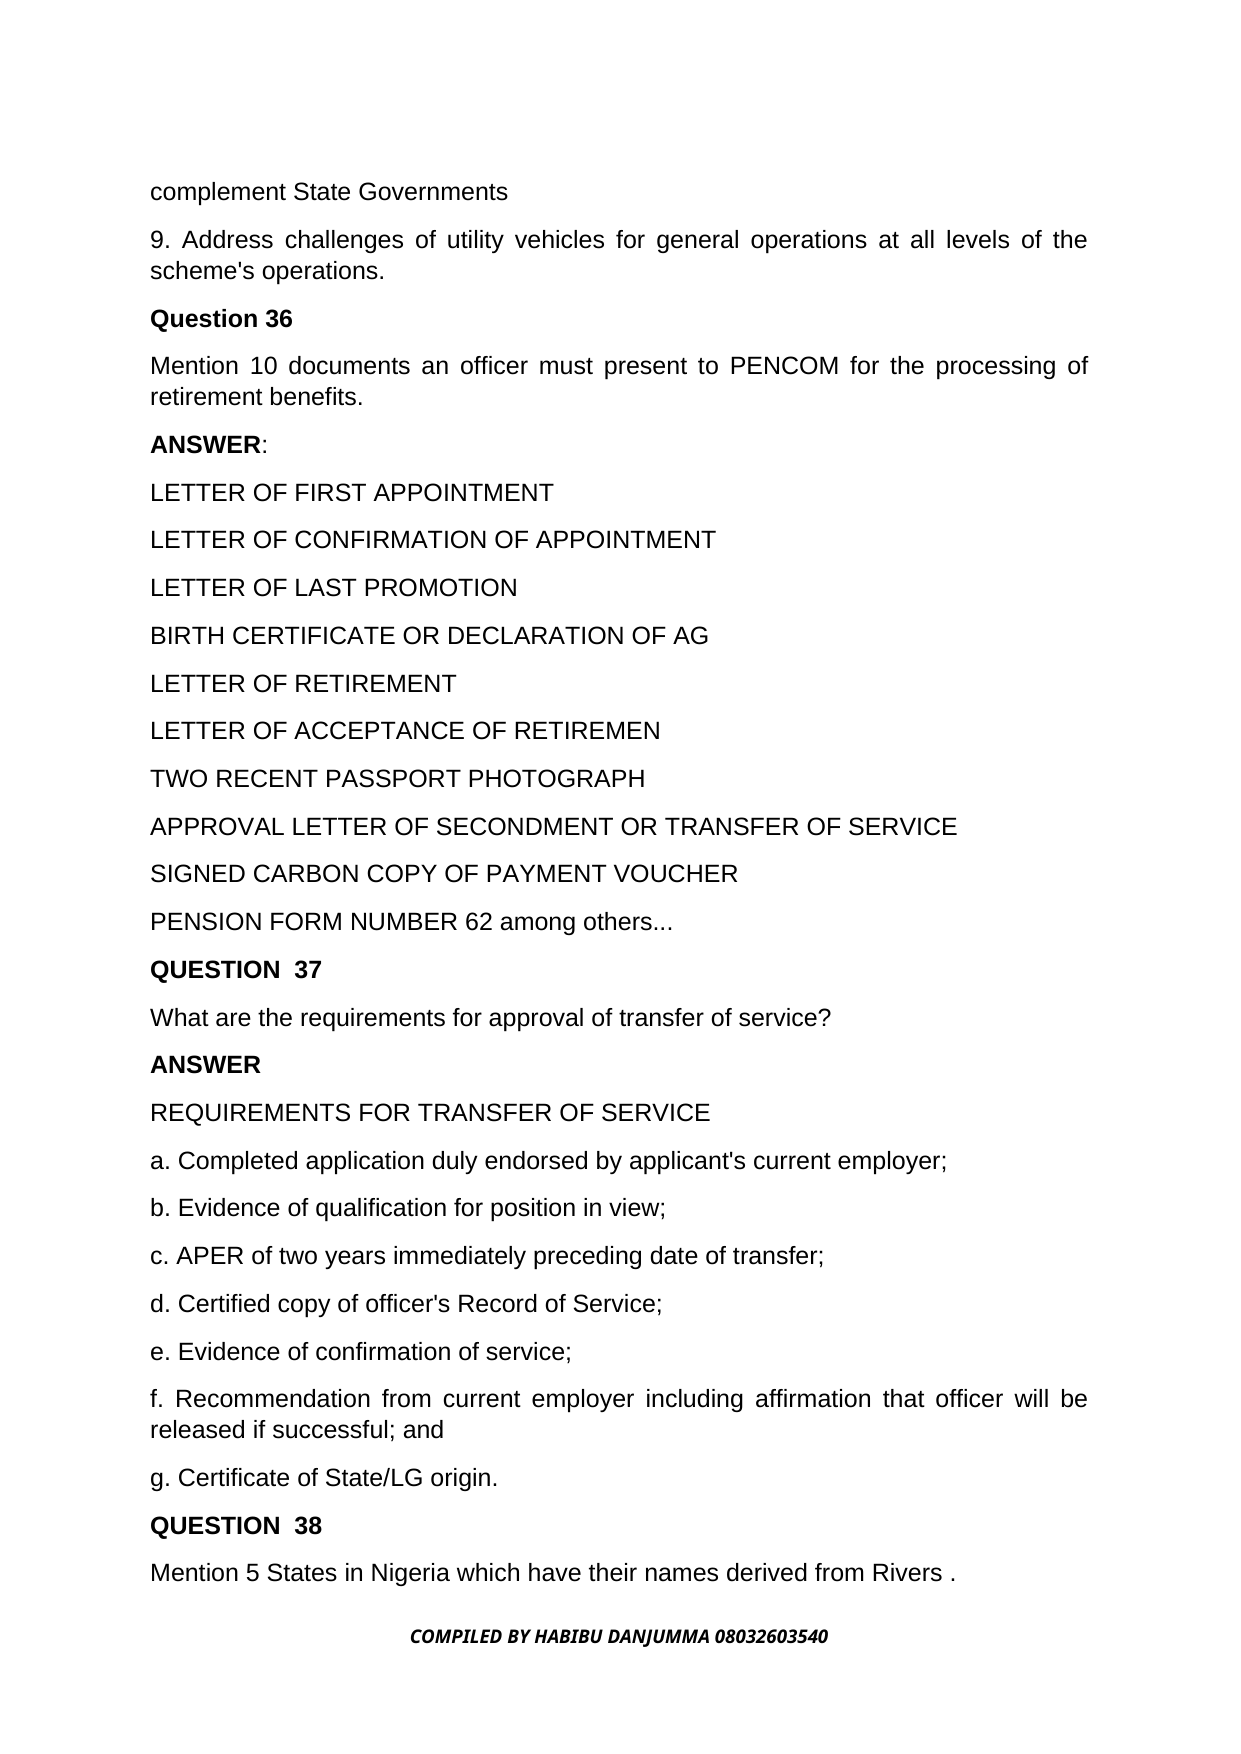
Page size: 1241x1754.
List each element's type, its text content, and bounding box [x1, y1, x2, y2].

text ANSWER [150, 1050, 1090, 1079]
text d. Certified copy of officer's Record of Service; [150, 1289, 1090, 1318]
text e. Evidence of confirmation of service; [150, 1337, 1090, 1365]
text LETTER OF RETIREMENT [150, 669, 1090, 697]
text Mention 5 States in Nigeria which have their names derived from Rivers . [150, 1558, 1090, 1587]
text LETTER OF ACCEPTANCE OF RETIREMEN [150, 716, 1090, 745]
text a. Completed application duly endorsed by applicant's current employer; [150, 1146, 1090, 1174]
text SIGNED CARBON COPY OF PAYMENT VOUCHER [150, 859, 1090, 888]
text QUESTION 38 [150, 1511, 1090, 1539]
text g. Certificate of State/LG origin. [150, 1463, 1090, 1492]
text Mention 10 documents an officer must present to PENCOM for the processing of retirement benefits. [150, 351, 1090, 411]
text b. Evidence of qualification for position in view; [150, 1193, 1090, 1222]
text APPROVAL LETTER OF SECONDMENT OR TRANSFER OF SERVICE [150, 812, 1090, 841]
text REQUIREMENTS FOR TRANSFER OF SERVICE [150, 1098, 1090, 1127]
text TWO RECENT PASSPORT PHOTOGRAPH [150, 764, 1090, 793]
text c. APER of two years immediately preceding date of transfer; [150, 1241, 1090, 1270]
text f. Recommendation from current employer including affirmation that officer will be released if successful; and [150, 1384, 1090, 1444]
text QUESTION 37 [150, 955, 1090, 984]
text 9. Address challenges of utility vehicles for general operations at all levels of the scheme's operations. [150, 225, 1090, 285]
text LETTER OF LAST PROMOTION [150, 573, 1090, 602]
text What are the requirements for approval of transfer of service? [150, 1003, 1090, 1031]
text PENSION FORM NUMBER 62 among others... [150, 907, 1090, 936]
text Question 36 [150, 304, 1090, 332]
text ANSWER: [150, 430, 1090, 459]
text BIRTH CERTIFICATE OR DECLARATION OF AG [150, 621, 1090, 650]
text LETTER OF FIRST APPOINTMENT [150, 478, 1090, 507]
text LETTER OF CONFIRMATION OF APPOINTMENT [150, 526, 1090, 554]
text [150, 177, 1090, 206]
